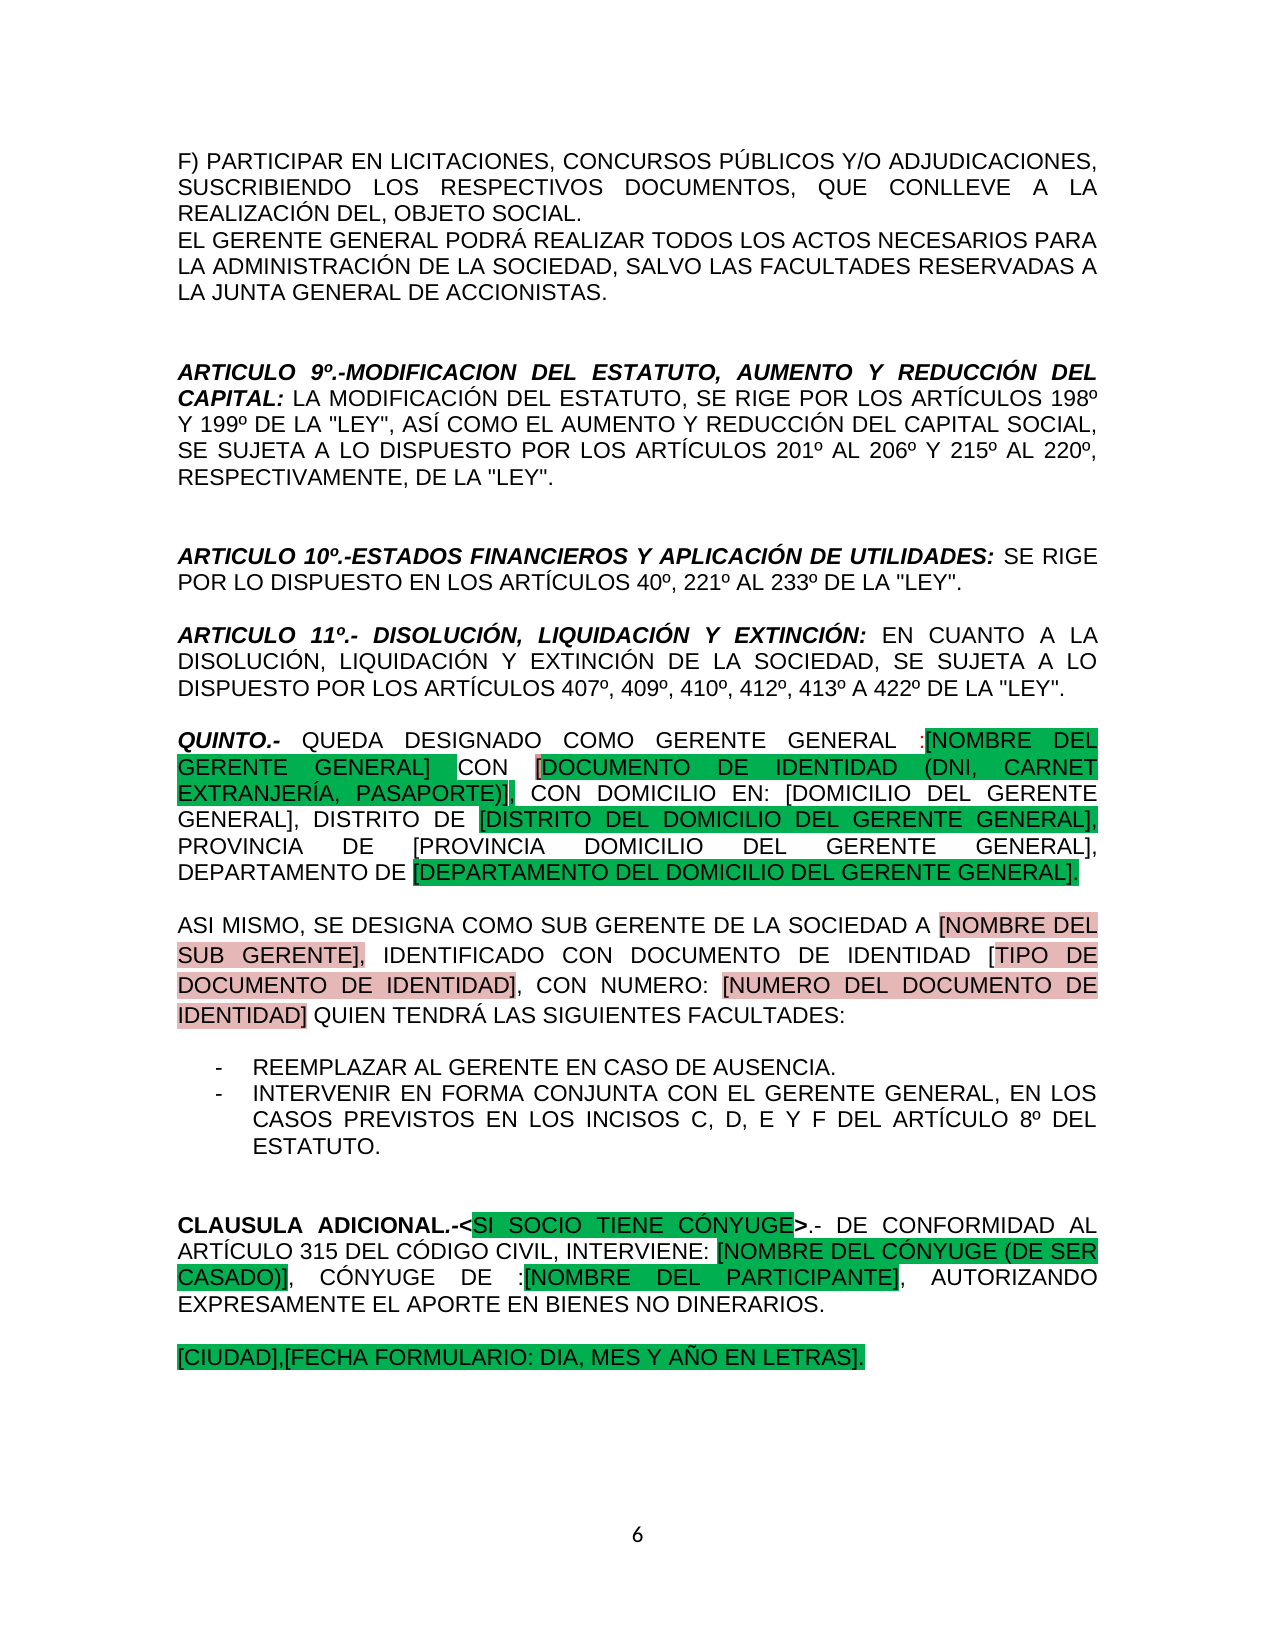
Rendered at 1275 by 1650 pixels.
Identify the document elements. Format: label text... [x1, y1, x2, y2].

text CLAUSULA ADICIONAL.-<SI SOCIO TIENE CÓNYUGE>.- DE CONFORMIDAD AL ARTÍCULO 315 DEL CÓDIGO CIVIL, INTERVIENE: [NOMBRE DEL CÓNYUGE (DE SER CASADO)], CÓNYUGE DE :[NOMBRE DEL PARTICIPANTE], AUTORIZANDO EXPRESAMENTE EL APORTE EN BIENES NO DINERARIOS. [177, 1212, 1098, 1317]
text QUINTO.- QUEDA DESIGNADO COMO GERENTE GENERAL :[NOMBRE DEL GERENTE GENERAL] CON [DOCUMENTO DE IDENTIDAD (DNI, CARNET EXTRANJERÍA, PASAPORTE)], CON DOMICILIO EN: [DOMICILIO DEL GERENTE GENERAL], DISTRITO DE [DISTRITO DEL DOMICILIO DEL GERENTE GENERAL], PROVINCIA DE [PROVINCIA DOMICILIO DEL GERENTE GENERAL], DEPARTAMENTO DE [DEPARTAMENTO DEL DOMICILIO DEL GERENTE GENERAL]. [177, 806, 1098, 886]
text EL GERENTE GENERAL PODRÁ REALIZAR TODOS LOS ACTOS NECESARIOS PARA LA ADMINISTRACIÓN DE LA SOCIEDAD, SALVO LAS FACULTADES RESERVADAS A LA JUNTA GENERAL DE ACCIONISTAS. [177, 227, 1098, 306]
text ARTICULO 11º.- DISOLUCIÓN, LIQUIDACIÓN Y EXTINCIÓN: EN CUANTO A LA DISOLUCIÓN, LIQUIDACIÓN Y EXTINCIÓN DE LA SOCIEDAD, SE SUJETA A LO DISPUESTO POR LOS ARTÍCULOS 407º, 409º, 410º, 412º, 413º A 422º DE LA "LEY". [177, 622, 1098, 701]
list INTERVENIR EN FORMA CONJUNTA CON EL GERENTE GENERAL, EN LOS CASOS PREVISTOS EN LOS INCISOS C, D, E Y F DEL ARTÍCULO 8º DEL ESTATUTO. [215, 1080, 1098, 1159]
text ARTICULO 10º.-ESTADOS FINANCIEROS Y APLICACIÓN DE UTILIDADES: SE RIGE POR LO DISPUESTO EN LOS ARTÍCULOS 40º, 221º AL 233º DE LA "LEY". [177, 543, 1098, 596]
list REEMPLAZAR AL GERENTE EN CASO DE AUSENCIA. [215, 1053, 1098, 1080]
text [CIUDAD],[FECHA FORMULARIO: DIA, MES Y AÑO EN LETRAS]. [177, 1343, 1098, 1370]
text ARTICULO 9º.-MODIFICACION DEL ESTATUTO, AUMENTO Y REDUCCIÓN DEL CAPITAL: LA MODIFICACIÓN DEL ESTATUTO, SE RIGE POR LOS ARTÍCULOS 198º Y 199º DE LA "LEY", ASÍ COMO EL AUMENTO Y REDUCCIÓN DEL CAPITAL SOCIAL, SE SUJETA A LO DISPUESTO POR LOS ARTÍCULOS 201º AL 206º Y 215º AL 220º, RESPECTIVAMENTE, DE LA "LEY". [177, 358, 1098, 490]
text F) PARTICIPAR EN LICITACIONES, CONCURSOS PÚBLICOS Y/O ADJUDICACIONES, SUSCRIBIENDO LOS RESPECTIVOS DOCUMENTOS, QUE CONLLEVE A LA REALIZACIÓN DEL, OBJETO SOCIAL. [177, 148, 1098, 227]
text ASI MISMO, SE DESIGNA COMO SUB GERENTE DE LA SOCIEDAD A [NOMBRE DEL SUB GERENTE], IDENTIFICADO CON DOCUMENTO DE IDENTIDAD [TIPO DE DOCUMENTO DE IDENTIDAD], CON NUMERO: [NUMERO DEL DOCUMENTO DE IDENTIDAD] QUIEN TENDRÁ LAS SIGUIENTES FACULTADES: [177, 912, 1098, 1029]
text QUINTO.- QUEDA DESIGNADO COMO GERENTE GENERAL :[NOMBRE DEL GERENTE GENERAL] CON [DOCUMENTO DE IDENTIDAD (DNI, CARNET EXTRANJERÍA, PASAPORTE)], CON DOMICILIO EN: [DOMICILIO DEL GERENTE GENERAL], DISTRITO DE [DISTRITO DEL DOMICILIO DEL GERENTE GENERAL], PROVINCIA DE [PROVINCIA DOMICILIO DEL GERENTE GENERAL], DEPARTAMENTO DE [DEPARTAMENTO DEL DOMICILIO DEL GERENTE GENERAL]. [177, 727, 1098, 806]
